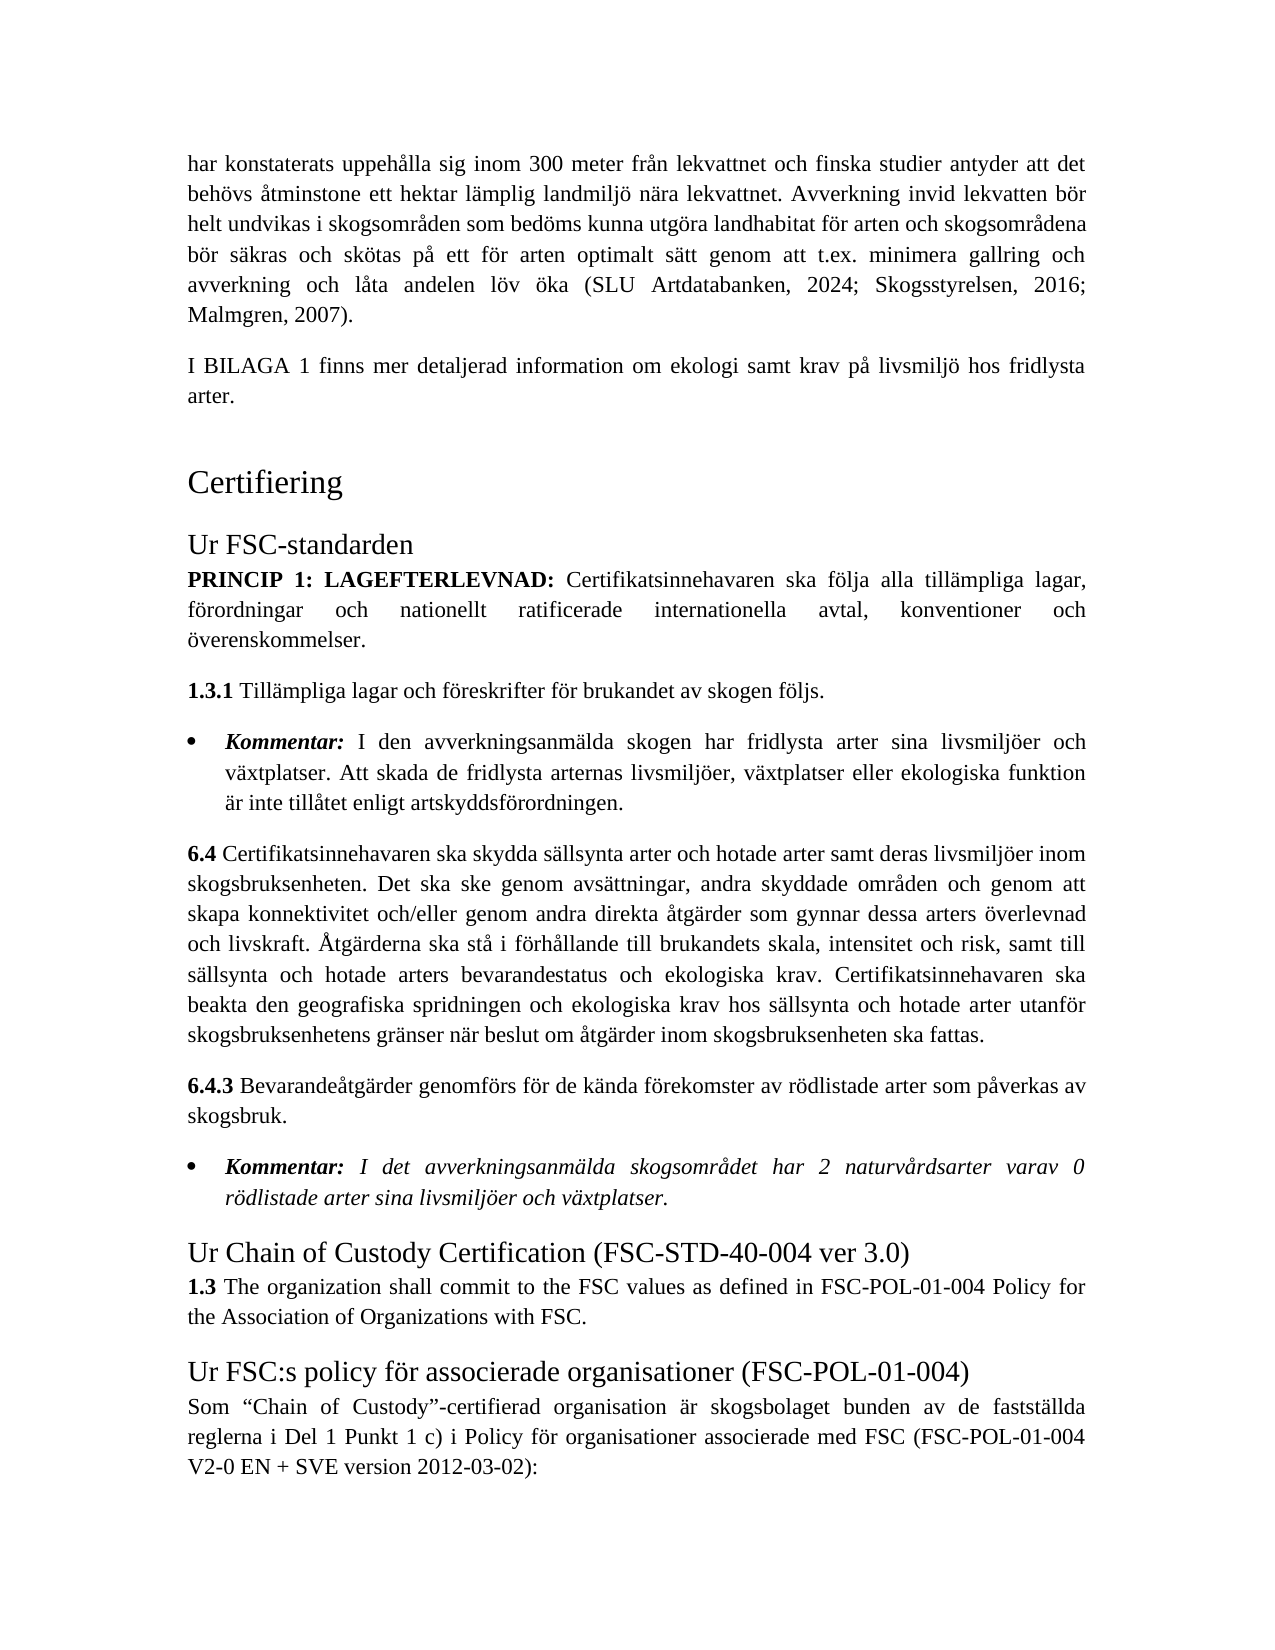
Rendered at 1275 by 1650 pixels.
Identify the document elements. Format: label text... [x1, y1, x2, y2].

subtitle Ur FSC-standarden [187, 527, 1087, 561]
list Kommentar: I det avverkningsanmälda skogsområdet har 2 naturvårdsarter varav 0 rödlistade arter sina livsmiljöer och växtplatser. [187, 1153, 1087, 1210]
text 6.4.3 Bevarandeåtgärder genomförs för de kända förekomster av rödlistade arter som påverkas av skogsbruk. [187, 1072, 1087, 1129]
text PRINCIP 1: LAGEFTERLEVNAD: Certifikatsinnehavaren ska följa alla tillämpliga lagar, förordningar och nationellt ratificerade internationella avtal, konventioner och överenskommelser. [187, 566, 1087, 653]
subtitle Ur FSC:s policy för associerade organisationer (FSC-POL-01-004) [187, 1354, 1087, 1388]
text 1.3 The organization shall commit to the FSC values as defined in FSC-POL-01-004 Policy for the Association of Organizations with FSC. [187, 1273, 1087, 1330]
text Som “Chain of Custody”-certifierad organisation är skogsbolaget bunden av de fastställda reglerna i Del 1 Punkt 1 c) i Policy för organisationer associerade med FSC (FSC-POL-01-004 V2-0 EN + SVE version 2012-03-02): [187, 1393, 1087, 1480]
list Kommentar: I den avverkningsanmälda skogen har fridlysta arter sina livsmiljöer och växtplatser. Att skada de fridlysta arternas livsmiljöer, växtplatser eller ekologiska funktion är inte tillåtet enligt artskyddsförordningen. [187, 728, 1087, 815]
text I BILAGA 1 finns mer detaljerad information om ekologi samt krav på livsmiljö hos fridlysta arter. [187, 352, 1087, 409]
subtitle Ur Chain of Custody Certification (FSC-STD-40-004 ver 3.0) [187, 1235, 1087, 1268]
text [187, 150, 1087, 327]
subtitle Certifiering [187, 462, 1087, 501]
text 6.4 Certifikatsinnehavaren ska skydda sällsynta arter och hotade arter samt deras livsmiljöer inom skogsbruksenheten. Det ska ske genom avsättningar, andra skyddade områden och genom att skapa konnektivitet och/eller genom andra direkta åtgärder som gynnar dessa arters överlevnad och livskraft. Åtgärderna ska stå i förhållande till brukandets skala, intensitet och risk, samt till sällsynta och hotade arters bevarandestatus och ekologiska krav. Certifikatsinnehavaren ska beakta den geografiska spridningen och ekologiska krav hos sällsynta och hotade arter utanför skogsbruksenhetens gränser när beslut om åtgärder inom skogsbruksenheten ska fattas. [187, 840, 1087, 1047]
text 1.3.1 Tillämpliga lagar och föreskrifter för brukandet av skogen följs. [187, 677, 1087, 704]
